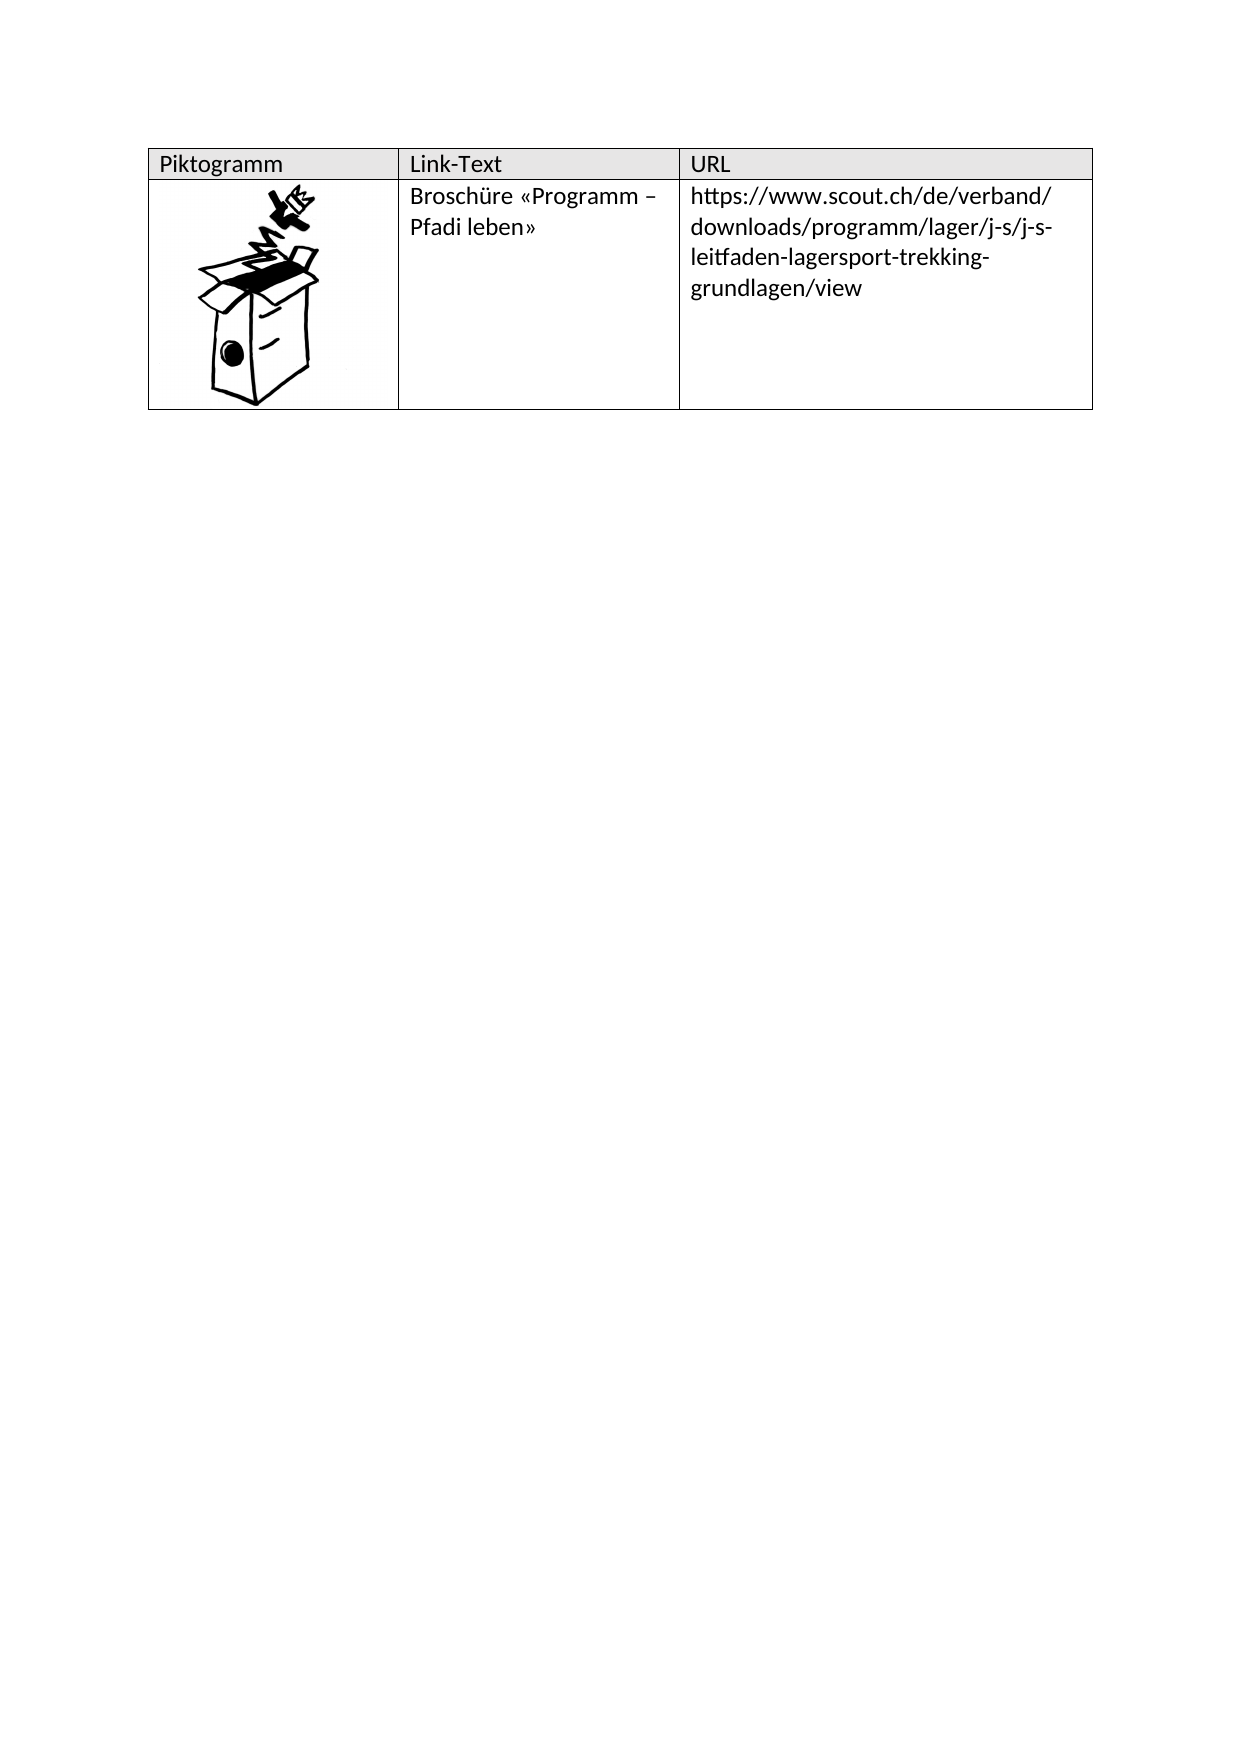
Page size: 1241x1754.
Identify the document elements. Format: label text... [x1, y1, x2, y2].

table_cell Broschüre «Programm – Pfadi leben» [399, 180, 679, 409]
table_cell URL [680, 149, 1092, 179]
table_cell [388, 180, 398, 409]
table_cell [149, 180, 159, 409]
table_cell Piktogramm [149, 149, 398, 179]
table_cell Link-Text [399, 149, 679, 179]
picture [159, 180, 388, 409]
table_cell https://www.scout.ch/de/verband/downloads/programm/lager/j-s/j-s-leitfaden-lagersport-trekking-grundlagen/view [680, 180, 1092, 409]
